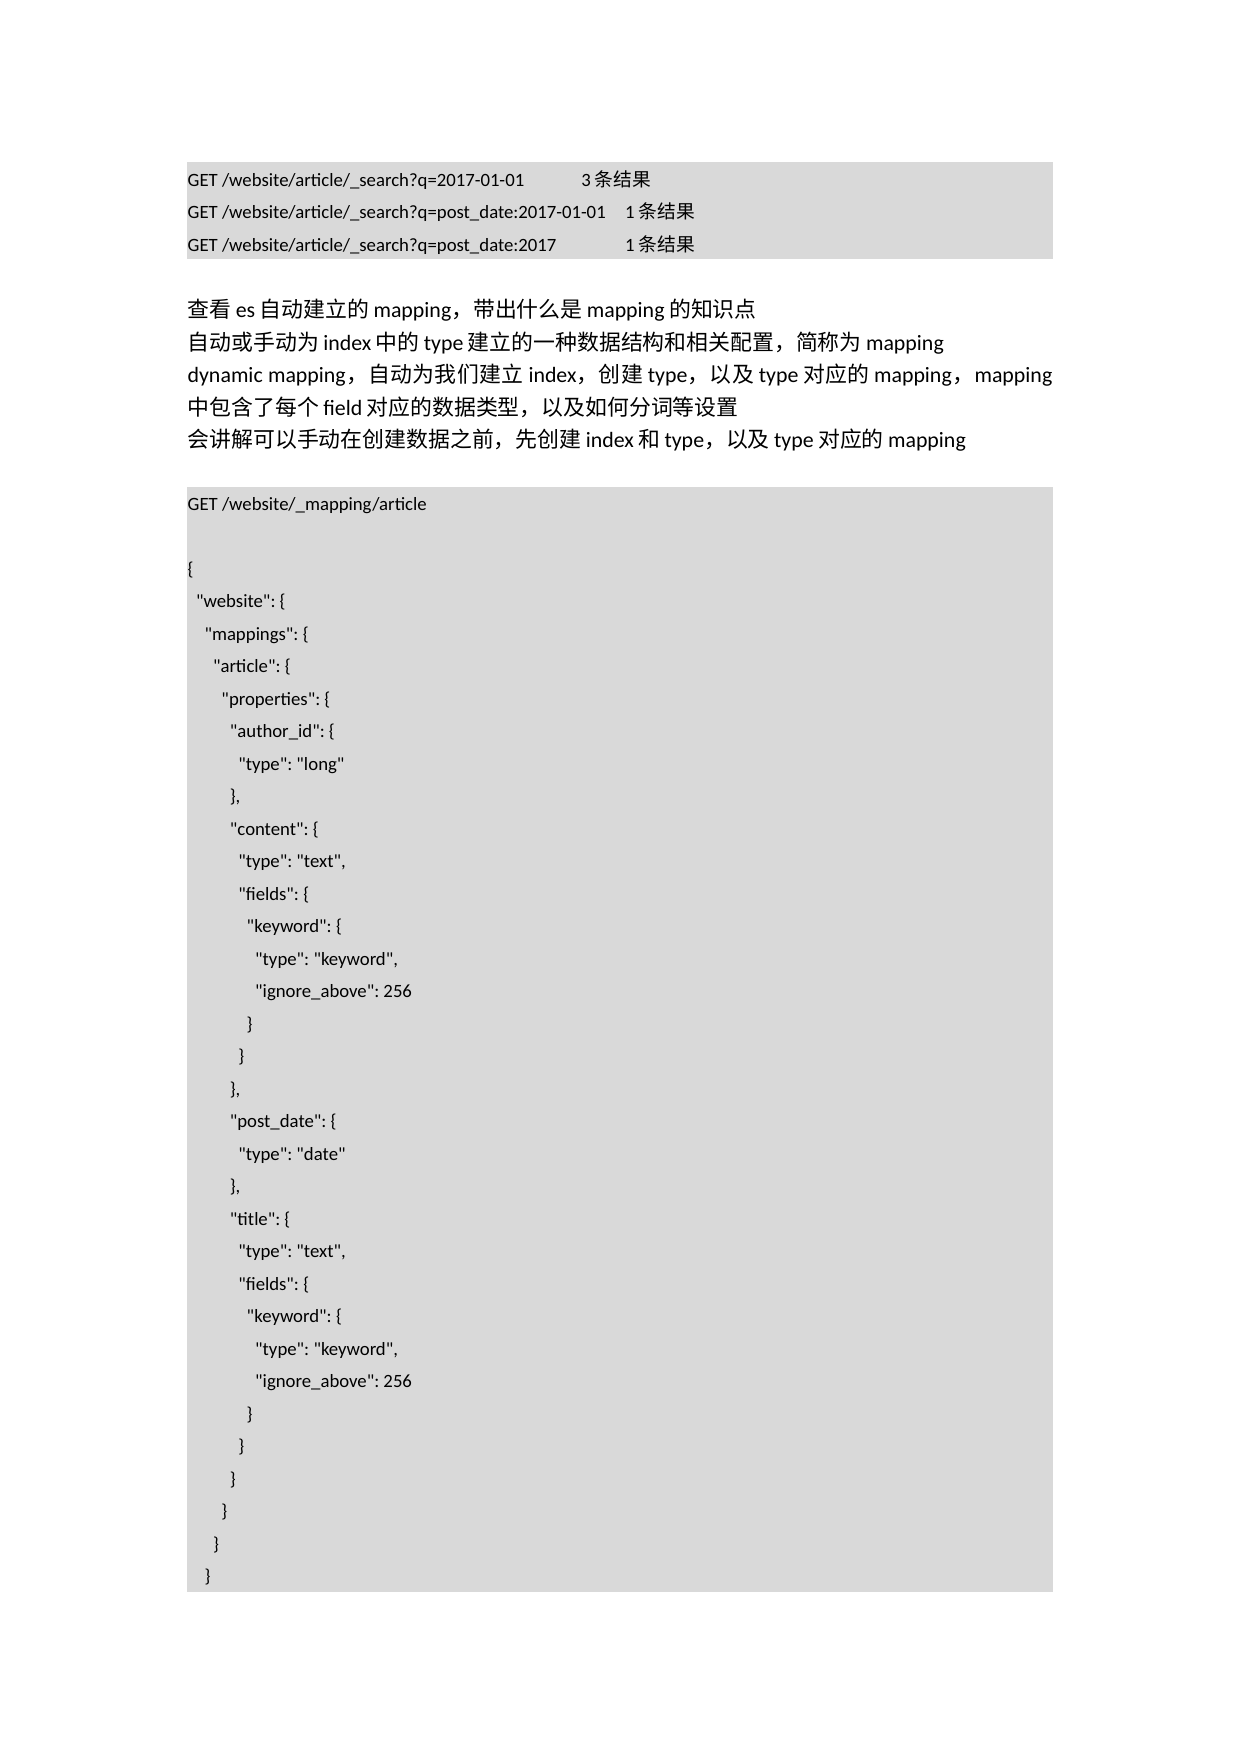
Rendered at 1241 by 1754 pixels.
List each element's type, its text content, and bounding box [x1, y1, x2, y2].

text "ignore_above": 256 [187, 1364, 1053, 1397]
text "type": "long" [187, 747, 1053, 779]
text } [187, 1007, 1053, 1039]
text } [187, 1397, 1053, 1429]
text 会讲解可以手动在创建数据之前，先创建index和type，以及type对应的mapping [187, 422, 1053, 454]
text "website": { [187, 584, 1053, 617]
text } [187, 1462, 1053, 1494]
text }, [187, 1072, 1053, 1104]
text } [187, 1559, 1053, 1592]
text "type": "text", [187, 844, 1053, 877]
text } [187, 1039, 1053, 1072]
text "keyword": { [187, 909, 1053, 942]
text "mappings": { [187, 617, 1053, 649]
text "fields": { [187, 877, 1053, 909]
text dynamic mapping，自动为我们建立index，创建type，以及type对应的mapping，mapping中包含了每个field对应的数据类型，以及如何分词等设置 [187, 357, 1053, 422]
text "type": "keyword", [187, 942, 1053, 974]
text "keyword": { [187, 1299, 1053, 1332]
text }, [187, 1169, 1053, 1202]
text GET /website/article/_search?q=post_date:2017-01-01 1条结果 [187, 194, 1053, 227]
text "article": { [187, 649, 1053, 682]
text "author_id": { [187, 714, 1053, 747]
text 自动或手动为index中的type建立的一种数据结构和相关配置，简称为mapping [187, 324, 1053, 357]
text GET /website/_mapping/article [187, 487, 1053, 519]
text "fields": { [187, 1267, 1053, 1299]
text "type": "text", [187, 1234, 1053, 1267]
text "type": "keyword", [187, 1332, 1053, 1364]
text } [187, 1494, 1053, 1527]
text }, [187, 779, 1053, 812]
text "ignore_above": 256 [187, 974, 1053, 1007]
text "content": { [187, 812, 1053, 844]
text "type": "date" [187, 1137, 1053, 1169]
text "properties": { [187, 682, 1053, 714]
text GET /website/article/_search?q=post_date:2017 1条结果 [187, 227, 1053, 259]
text } [187, 1527, 1053, 1559]
text } [187, 1429, 1053, 1462]
text "post_date": { [187, 1104, 1053, 1137]
text GET /website/article/_search?q=2017-01-01 3条结果 [187, 162, 1053, 194]
text 查看es自动建立的mapping，带出什么是mapping的知识点 [187, 292, 1053, 324]
text { [187, 552, 1053, 584]
text "title": { [187, 1202, 1053, 1234]
